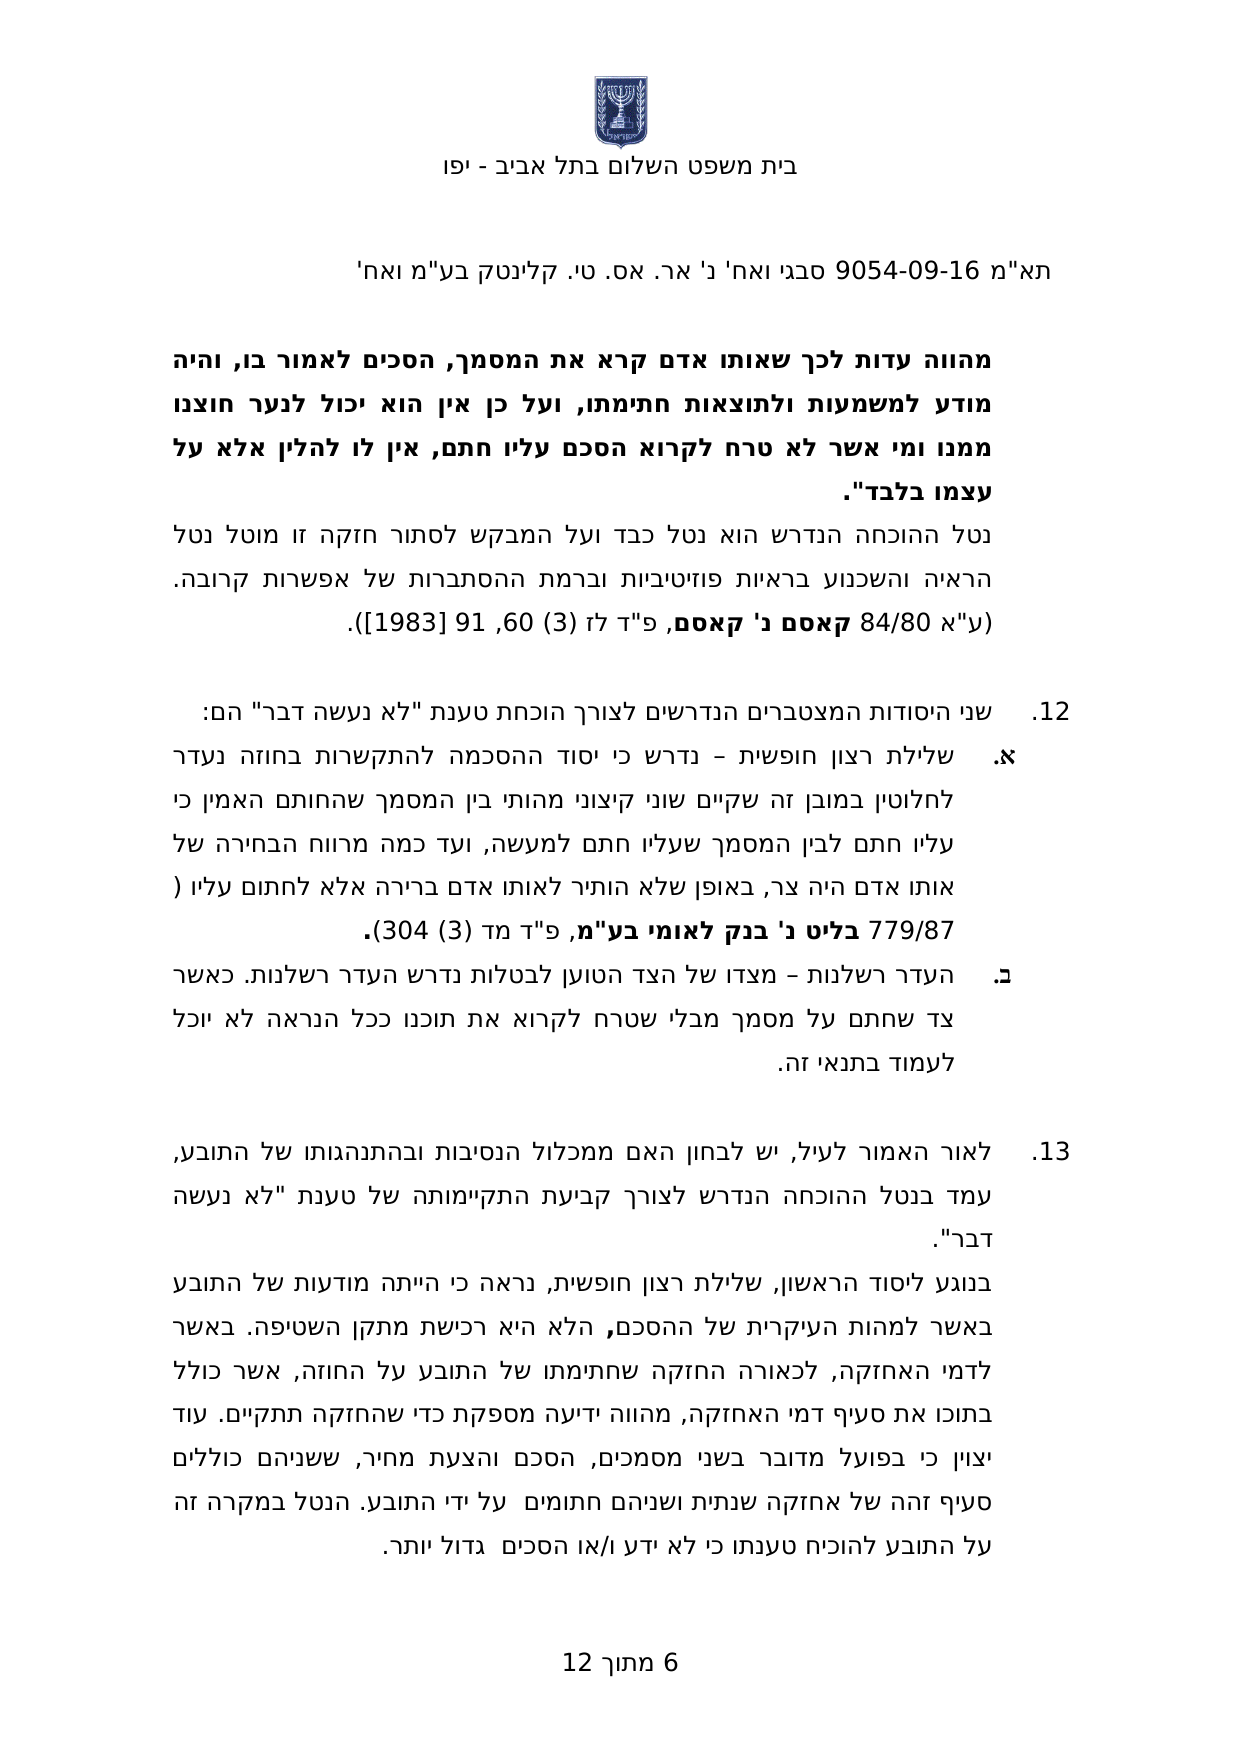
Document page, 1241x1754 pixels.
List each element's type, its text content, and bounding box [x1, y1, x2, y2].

picture [589, 75, 651, 152]
